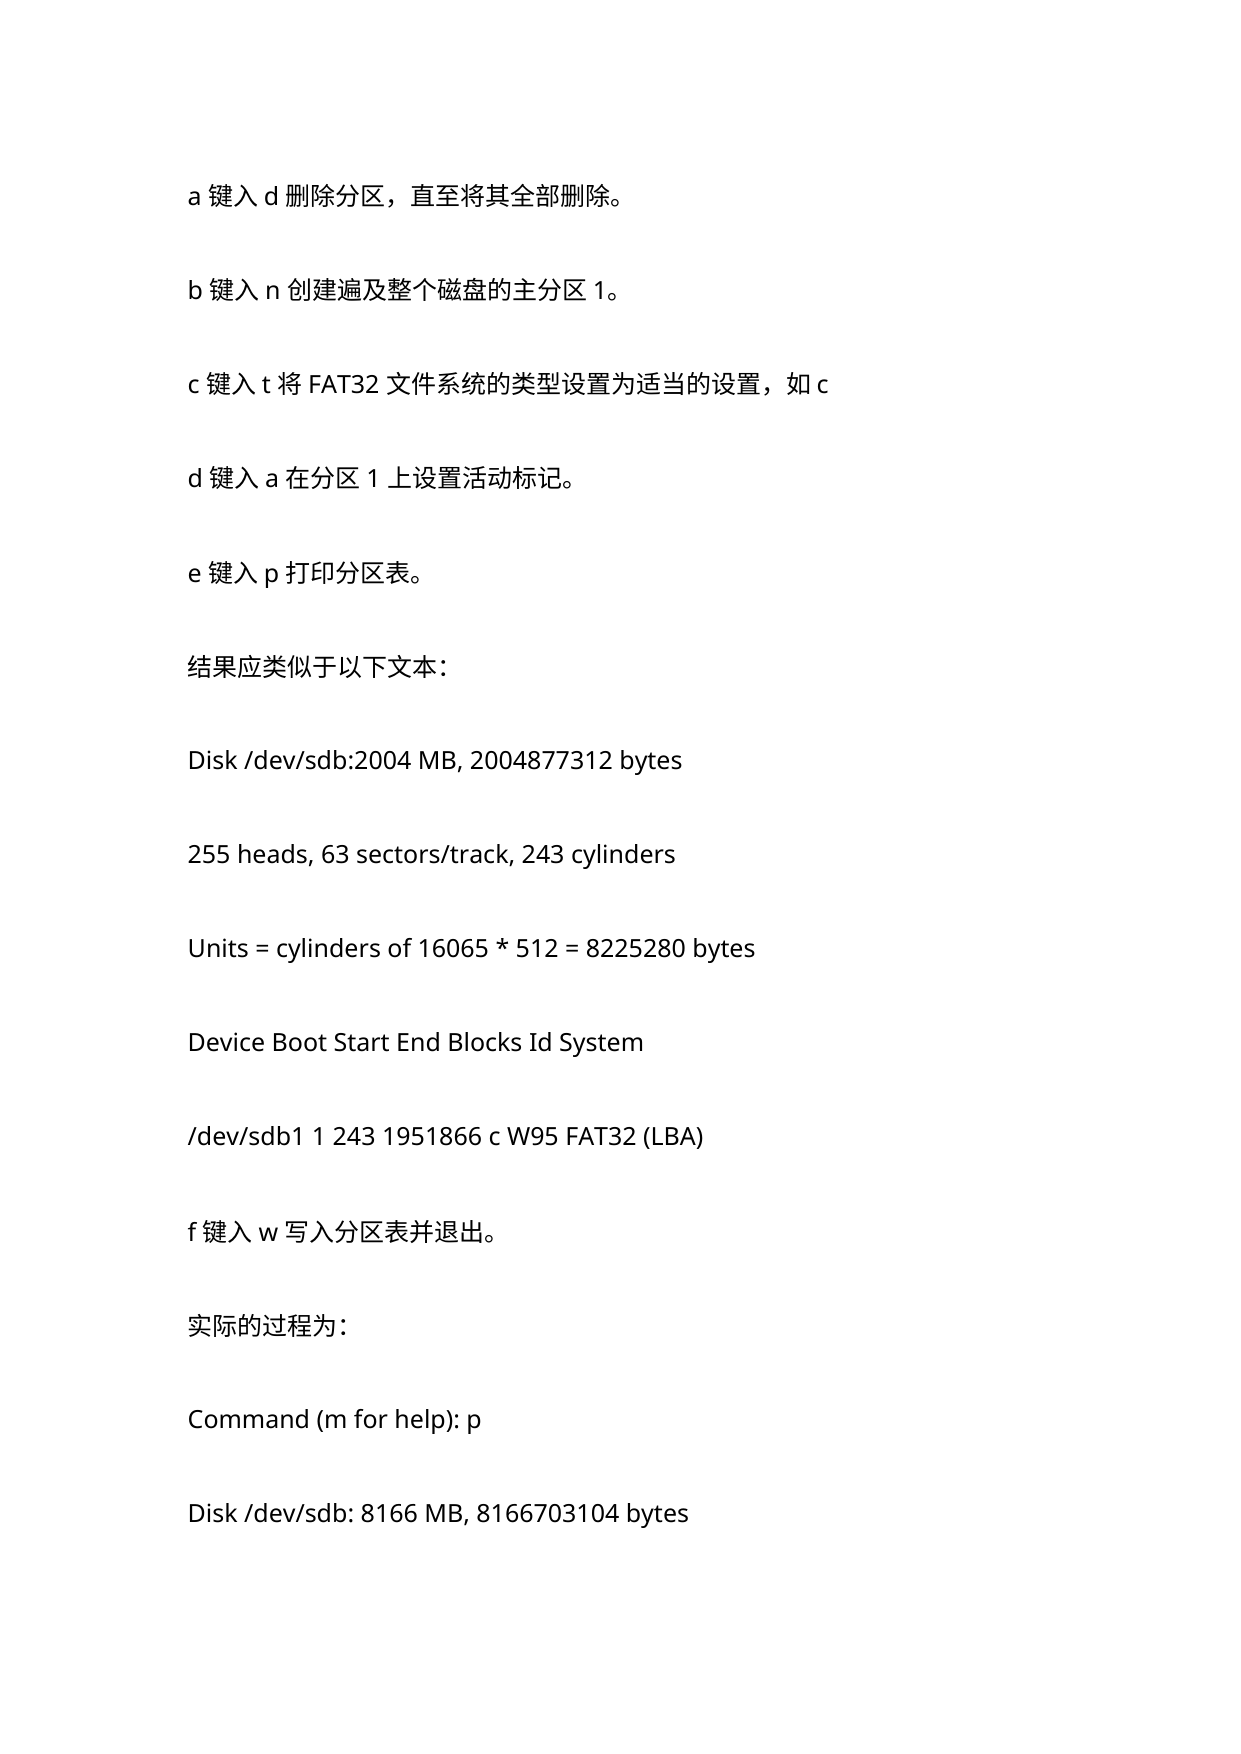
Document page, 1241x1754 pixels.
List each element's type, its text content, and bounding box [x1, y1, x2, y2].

text a 键入 d 删除分区，直至将其全部删除。 [187, 162, 1053, 227]
text b 键入 n 创建遍及整个磁盘的主分区 1。 [187, 256, 1053, 321]
text 255 heads, 63 sectors/track, 243 cylinders [187, 821, 1053, 886]
text c 键入 t 将 FAT32 文件系统的类型设置为适当的设置，如 c [187, 350, 1053, 415]
text /dev/sdb1 1 243 1951866 c W95 FAT32 (LBA) [187, 1104, 1053, 1169]
text Disk /dev/sdb:2004 MB, 2004877312 bytes [187, 727, 1053, 792]
text f 键入 w 写入分区表并退出。 [187, 1198, 1053, 1263]
text d 键入 a 在分区 1 上设置活动标记。 [187, 444, 1053, 509]
text Device Boot Start End Blocks Id System [187, 1009, 1053, 1074]
text 结果应类似于以下文本： [187, 633, 1053, 698]
text e 键入 p 打印分区表。 [187, 539, 1053, 604]
text 实际的过程为： [187, 1292, 1053, 1357]
text Command (m for help): p [187, 1386, 1053, 1451]
text Disk /dev/sdb: 8166 MB, 8166703104 bytes [187, 1480, 1053, 1545]
text Units = cylinders of 16065 * 512 = 8225280 bytes [187, 915, 1053, 980]
